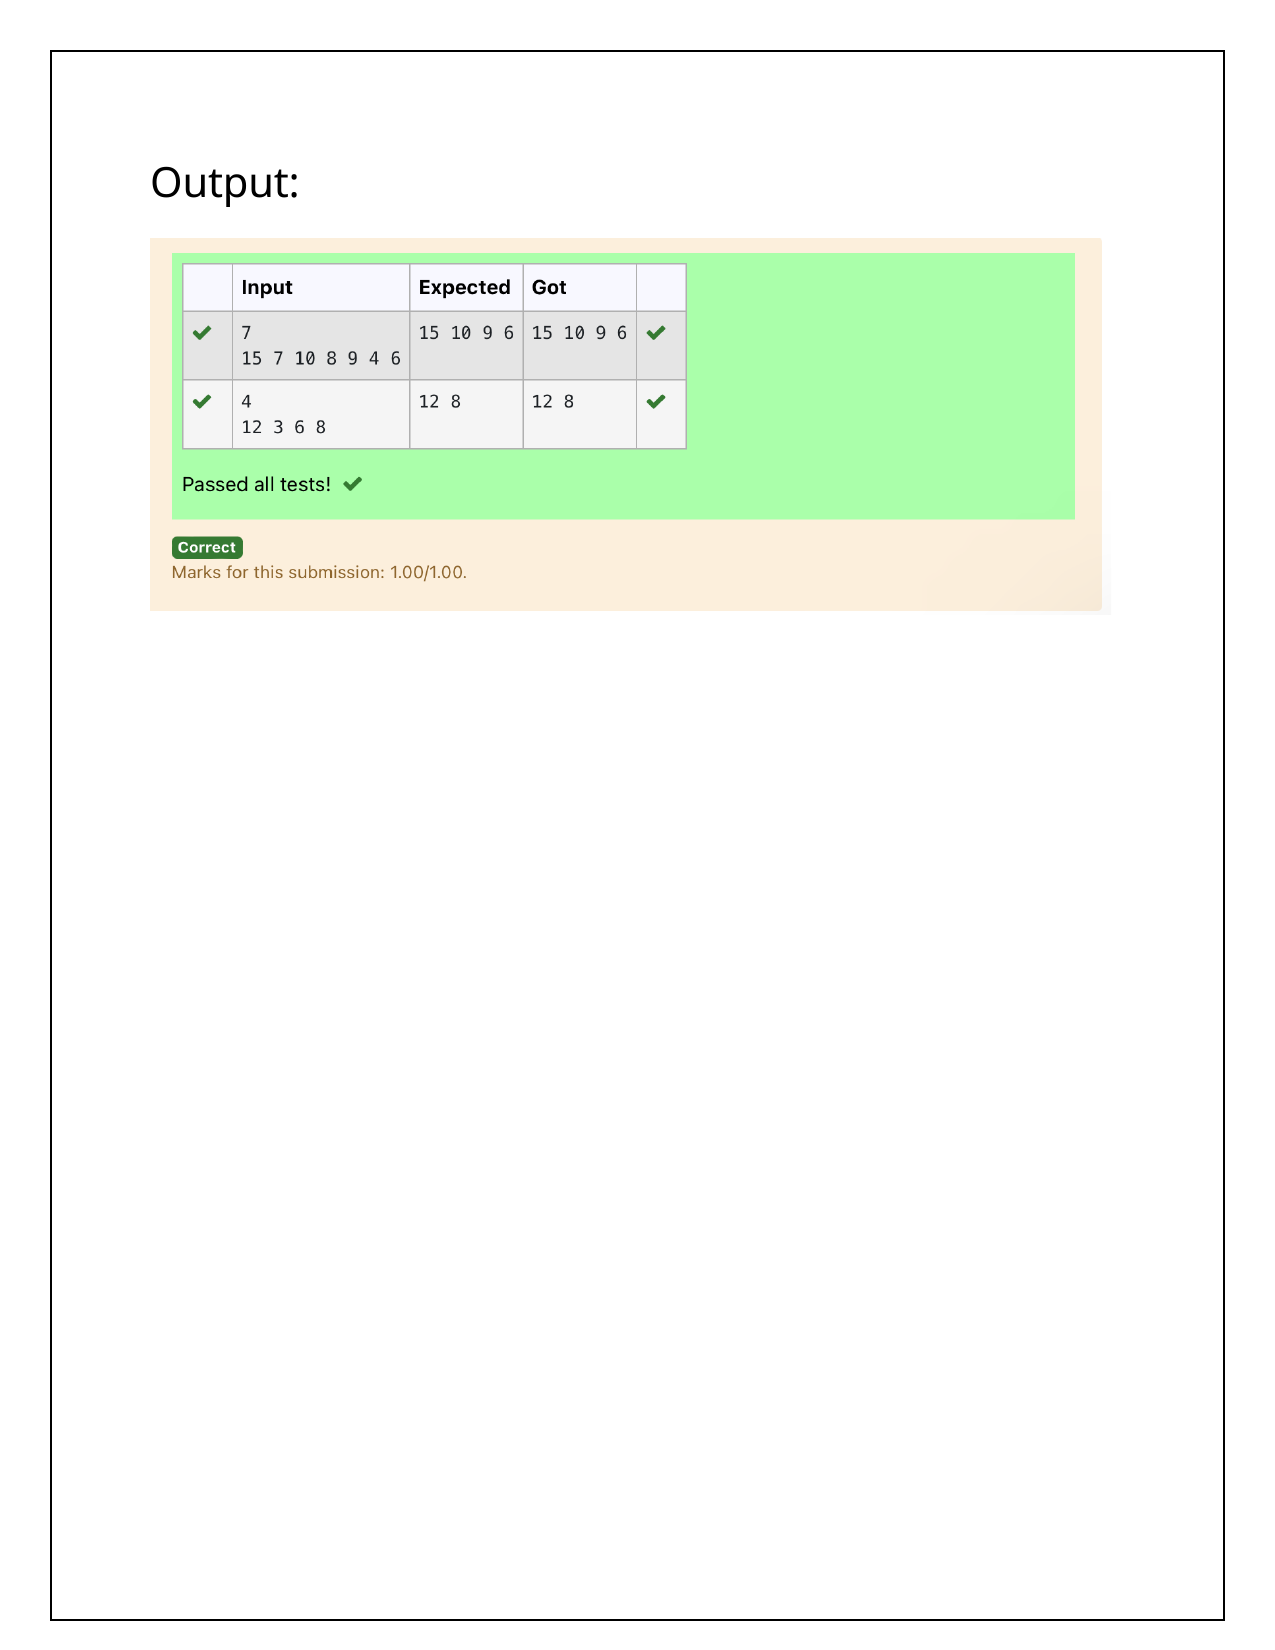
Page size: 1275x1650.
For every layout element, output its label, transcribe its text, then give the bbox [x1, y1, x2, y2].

picture [150, 238, 1112, 615]
subtitle Output: [150, 153, 1135, 210]
